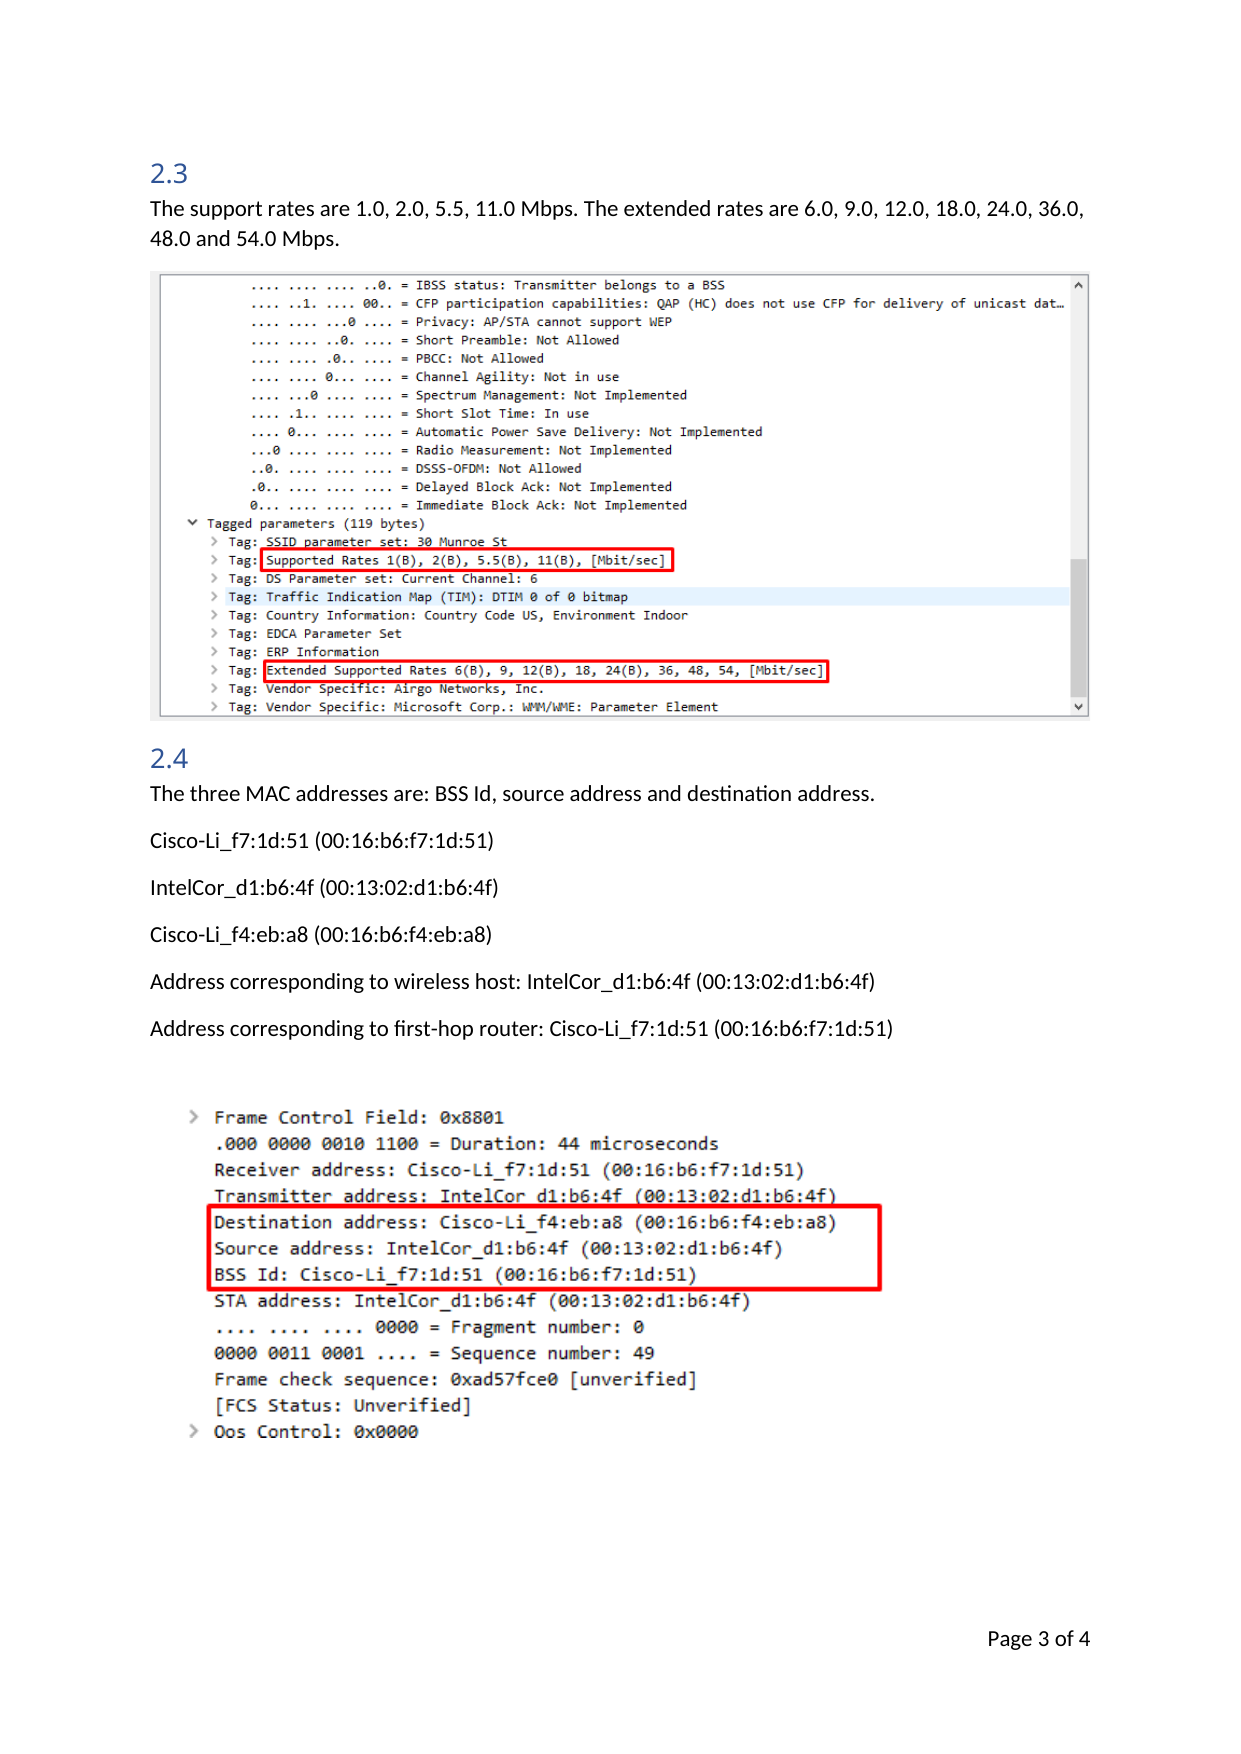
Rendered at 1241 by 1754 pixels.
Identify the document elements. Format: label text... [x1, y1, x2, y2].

text Cisco-Li_f4:eb:a8 (00:16:b6:f4:eb:a8) [150, 920, 1090, 948]
picture [150, 271, 1091, 721]
subtitle 2.4 [150, 739, 1090, 776]
text The three MAC addresses are: BSS Id, source address and destination address. [150, 779, 1090, 807]
text Address corresponding to first-hop router: Cisco-Li_f7:1d:51 (00:16:b6:f7:1d:51) [150, 1014, 1090, 1042]
text Address corresponding to wireless host: IntelCor_d1:b6:4f (00:13:02:d1:b6:4f) [150, 967, 1090, 995]
subtitle 2.3 [150, 154, 1090, 191]
text The support rates are 1.0, 2.0, 5.5, 11.0 Mbps. The extended rates are 6.0, 9.0, 12.0, 18.0, 24.0, 36.0, 48.0 and 54.0 Mbps. [150, 194, 1090, 252]
text IntelCor_d1:b6:4f (00:13:02:d1:b6:4f) [150, 873, 1090, 901]
text Cisco-Li_f7:1d:51 (00:16:b6:f7:1d:51) [150, 826, 1090, 854]
picture [150, 1107, 1091, 1438]
